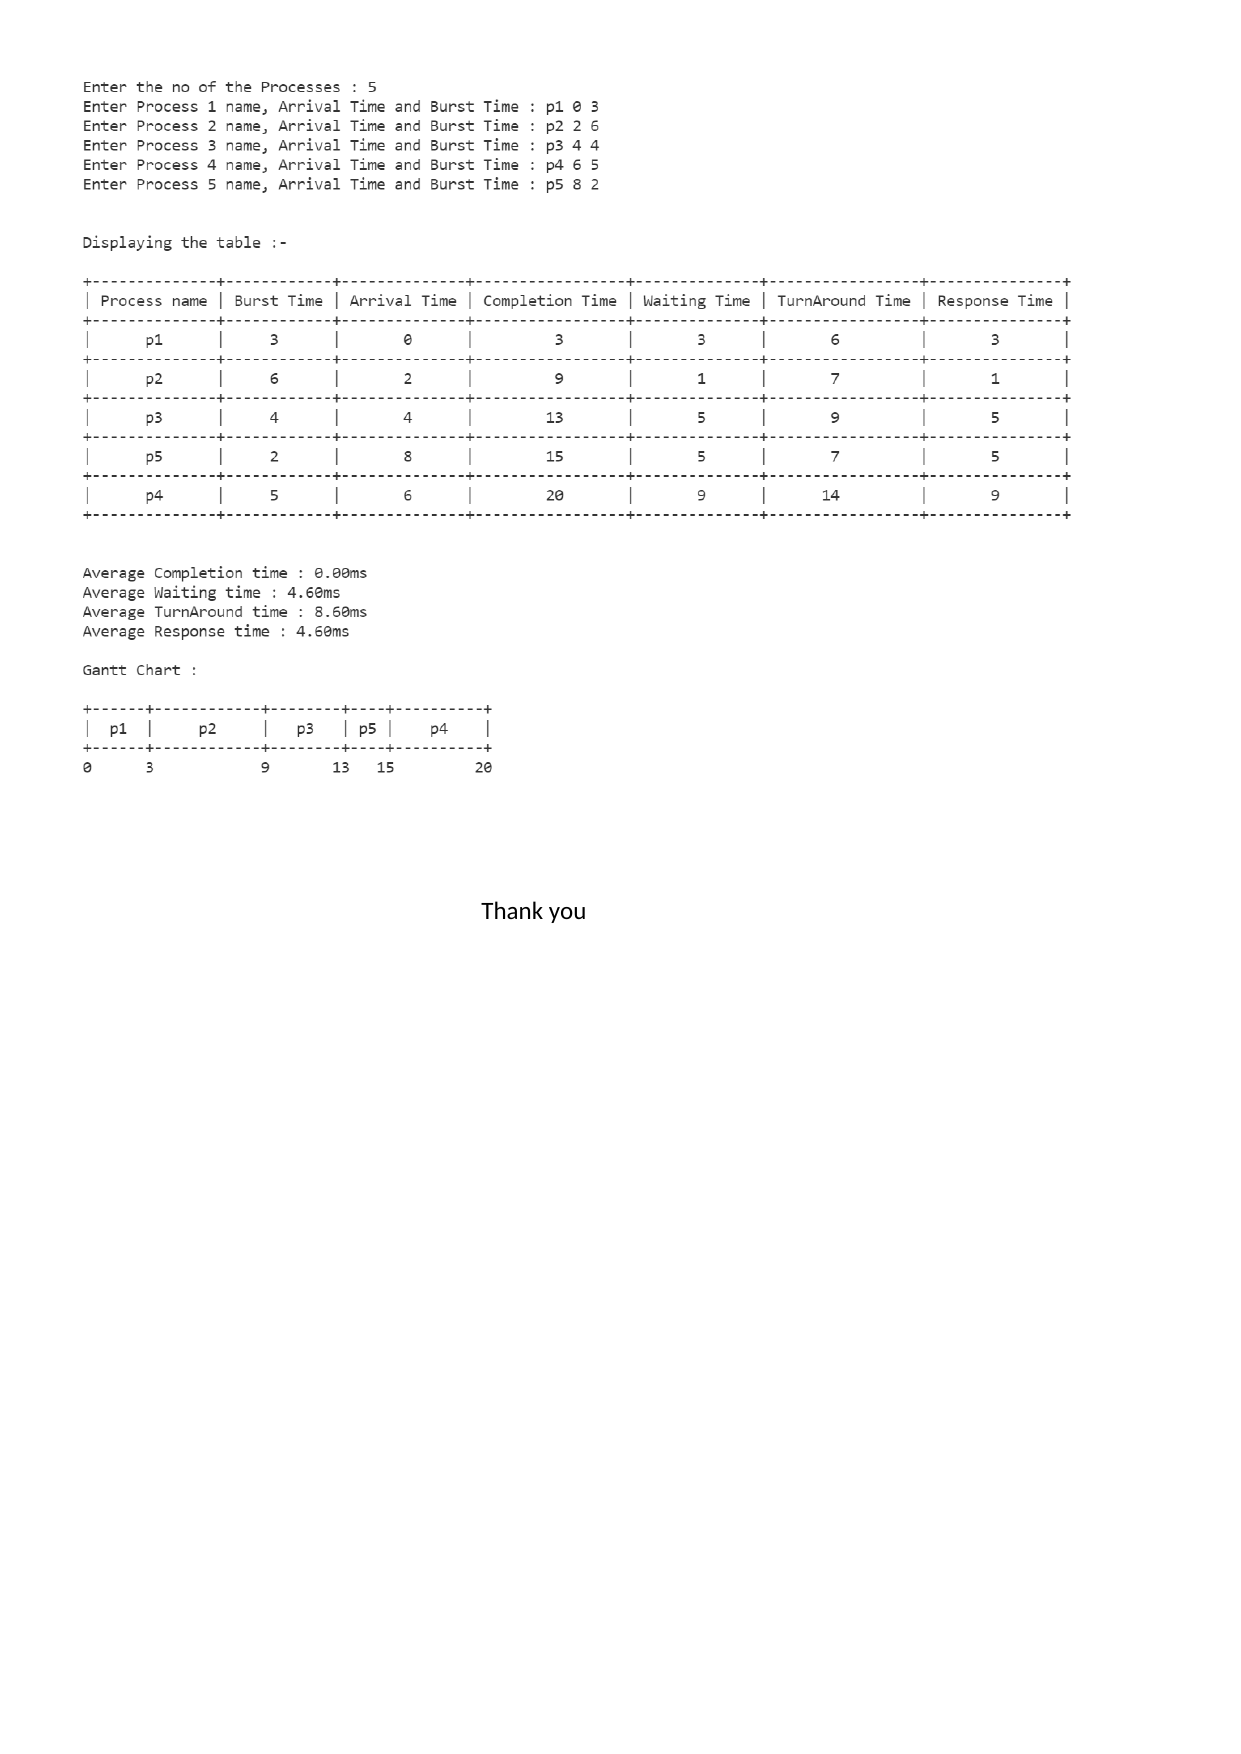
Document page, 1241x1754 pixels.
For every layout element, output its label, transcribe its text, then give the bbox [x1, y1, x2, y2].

picture [75, 75, 1080, 777]
text Thank you [75, 895, 1165, 925]
